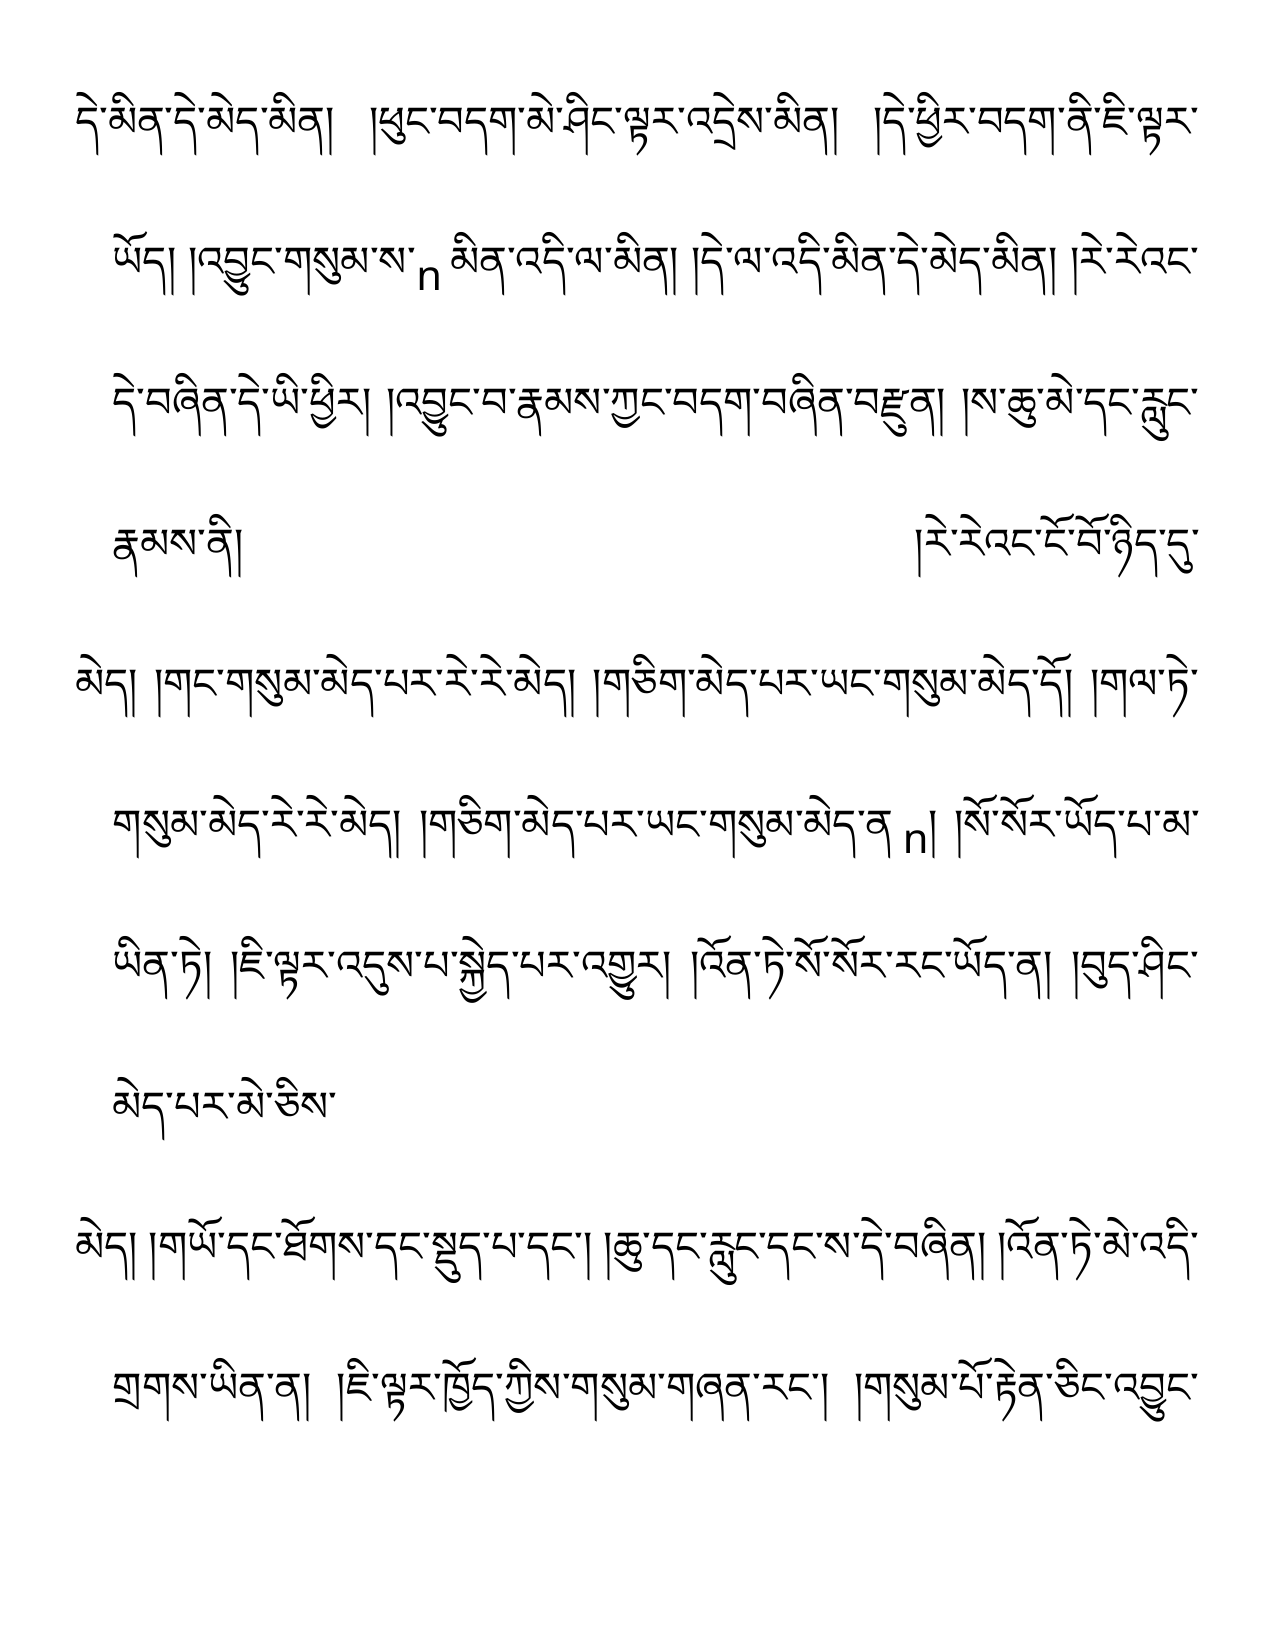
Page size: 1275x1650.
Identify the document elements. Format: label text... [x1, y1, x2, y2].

text དེ་མིན་དེ་མེད་མིན། །ཕུང་བདག་མེ་ཤིང་ལྟར་འདྲེས་མིན། །དེ་ཕྱིར་བདག་ནི་ཇི་ལྟར་ཡོད། །འབྱུང་གསུམ་ས་nམིན་འདི་ལ་མིན། །དེ་ལ་འདི་མིན་དེ་མེད་མིན། །རེ་རེའང་དེ་བཞིན་དེ་ཡི་ཕྱིར། །འབྱུང་བ་རྣམས་ཀྱང་བདག་བཞིན་བརྫུན། །ས་ཆུ་མེ་དང་རླུང་རྣམས་ནི། །རེ་རེའང་ངོ་བོ་ཉིད་དུ་ [75, 75, 1200, 614]
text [75, 1201, 1200, 1459]
text མེད། །གང་གསུམ་མེད་པར་རེ་རེ་མེད། །གཅིག་མེད་པར་ཡང་གསུམ་མེད་དོ། །གལ་ཏེ་གསུམ་མེད་རེ་རེ་མེད། །གཅིག་མེད་པར་ཡང་གསུམ་མེད་ནn། །སོ་སོར་ཡོད་པ་མ་ཡིན་ཏེ། །ཇི་ལྟར་འདུས་པ་སྐྱེད་པར་འགྱུར། །འོན་ཏེ་སོ་སོར་རང་ཡོད་ན། །བུད་ཤིང་མེད་པར་མེ་ཅིས་ [75, 638, 1200, 1177]
